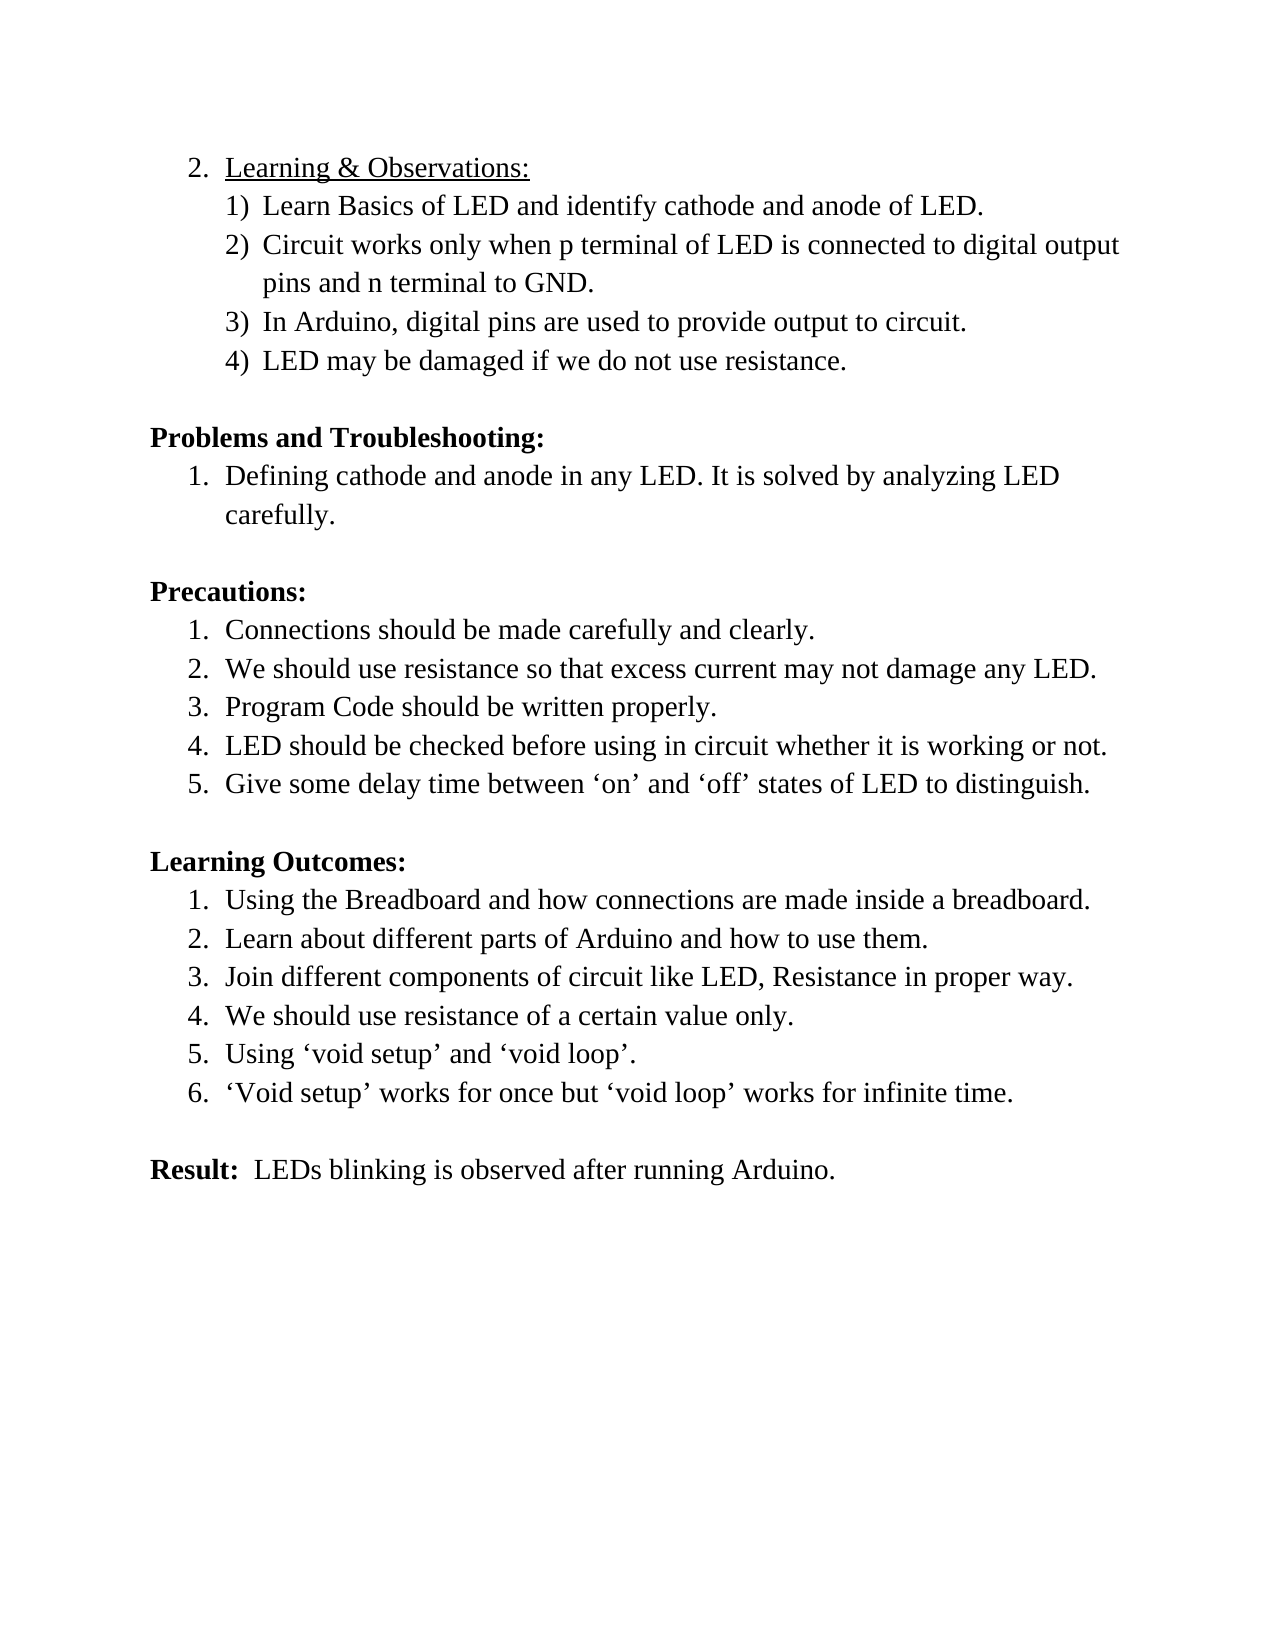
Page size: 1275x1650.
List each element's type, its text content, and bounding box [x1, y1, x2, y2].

list Connections should be made carefully and clearly. [187, 612, 1125, 646]
list Program Code should be written properly. [187, 689, 1125, 723]
list Circuit works only when p terminal of LED is connected to digital output pins and n terminal to GND. [225, 227, 1125, 299]
text Problems and Troubleshooting: [150, 420, 1125, 453]
list Using the Breadboard and how connections are made inside a breadboard. [187, 882, 1125, 916]
list ‘Void setup’ works for once but ‘void loop’ works for infinite time. [187, 1075, 1125, 1108]
list Using ‘void setup’ and ‘void loop’. [187, 1036, 1125, 1070]
list Learn Basics of LED and identify cathode and anode of LED. [225, 188, 1125, 222]
list We should use resistance of a certain value only. [187, 998, 1125, 1031]
list We should use resistance so that excess current may not damage any LED. [187, 651, 1125, 684]
list Defining cathode and anode in any LED. It is solved by analyzing LED carefully. [187, 458, 1125, 530]
list Learning & Observations: [187, 150, 1125, 183]
text Learning Outcomes: [150, 844, 1125, 877]
text Precautions: [150, 574, 1125, 607]
list LED may be damaged if we do not use resistance. [225, 343, 1125, 376]
list Learn about different parts of Arduino and how to use them. [187, 921, 1125, 954]
list Give some delay time between ‘on’ and ‘off’ states of LED to distinguish. [187, 767, 1125, 800]
list LED should be checked before using in circuit whether it is working or not. [187, 728, 1125, 762]
text Result: LEDs blinking is observed after running Arduino. [150, 1152, 1125, 1186]
list Join different components of circuit like LED, Resistance in proper way. [187, 959, 1125, 993]
list In Arduino, digital pins are used to provide output to circuit. [225, 304, 1125, 338]
